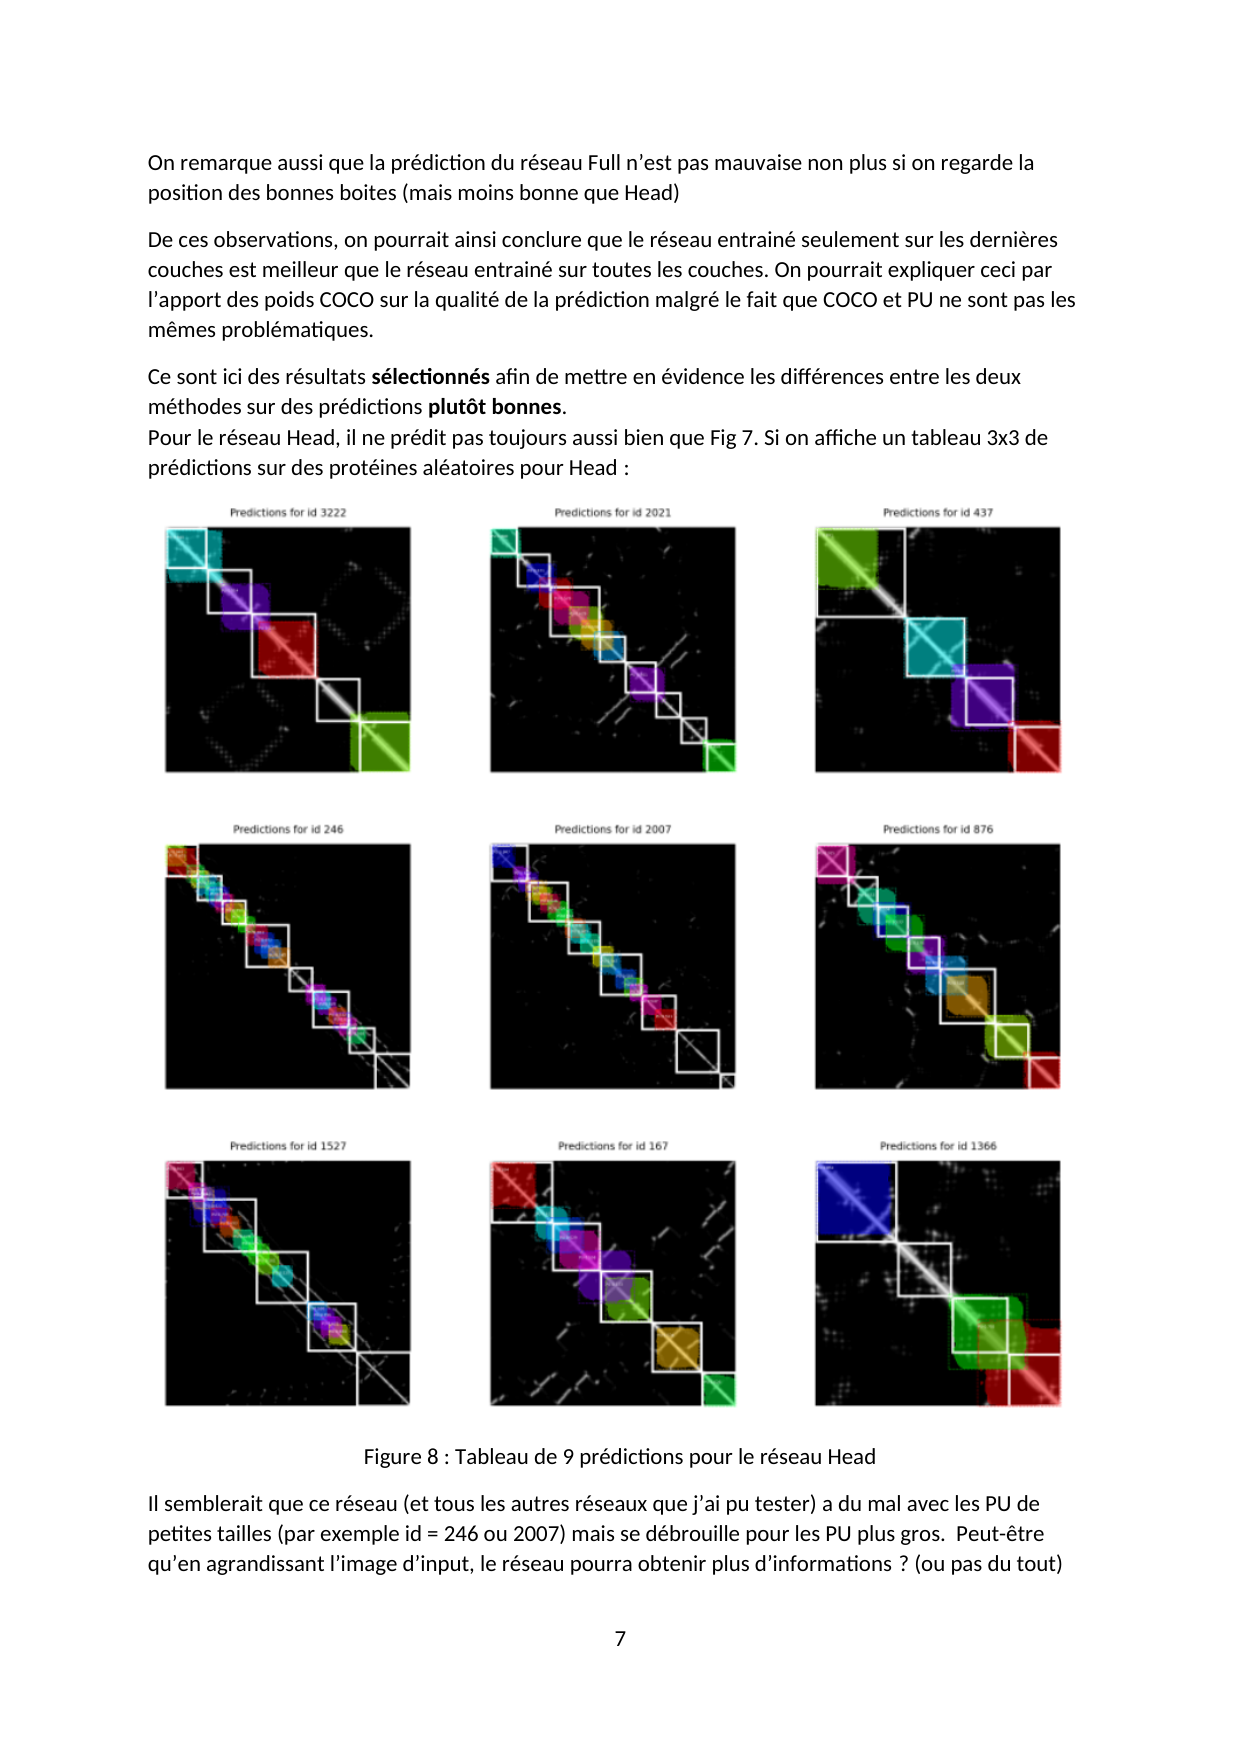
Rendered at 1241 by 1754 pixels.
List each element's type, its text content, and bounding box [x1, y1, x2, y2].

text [148, 148, 1093, 206]
text Figure 8 : Tableau de 9 prédictions pour le réseau Head [148, 1442, 1093, 1470]
text Ce sont ici des résultats sélectionnés afin de mettre en évidence les différences entre les deux méthodes sur des prédictions plutôt bonnes. Pour le réseau Head, il ne prédit pas toujours aussi bien que Fig 7. Si on affiche un tableau 3x3 de prédictions sur des protéines aléatoires pour Head : [148, 362, 1093, 481]
text De ces observations, on pourrait ainsi conclure que le réseau entrainé seulement sur les dernières couches est meilleur que le réseau entrainé sur toutes les couches. On pourrait expliquer ceci par l’apport des poids COCO sur la qualité de la prédiction malgré le fait que COCO et PU ne sont pas les mêmes problématiques. [148, 225, 1093, 343]
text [148, 1489, 1093, 1577]
picture [147, 499, 1082, 1424]
